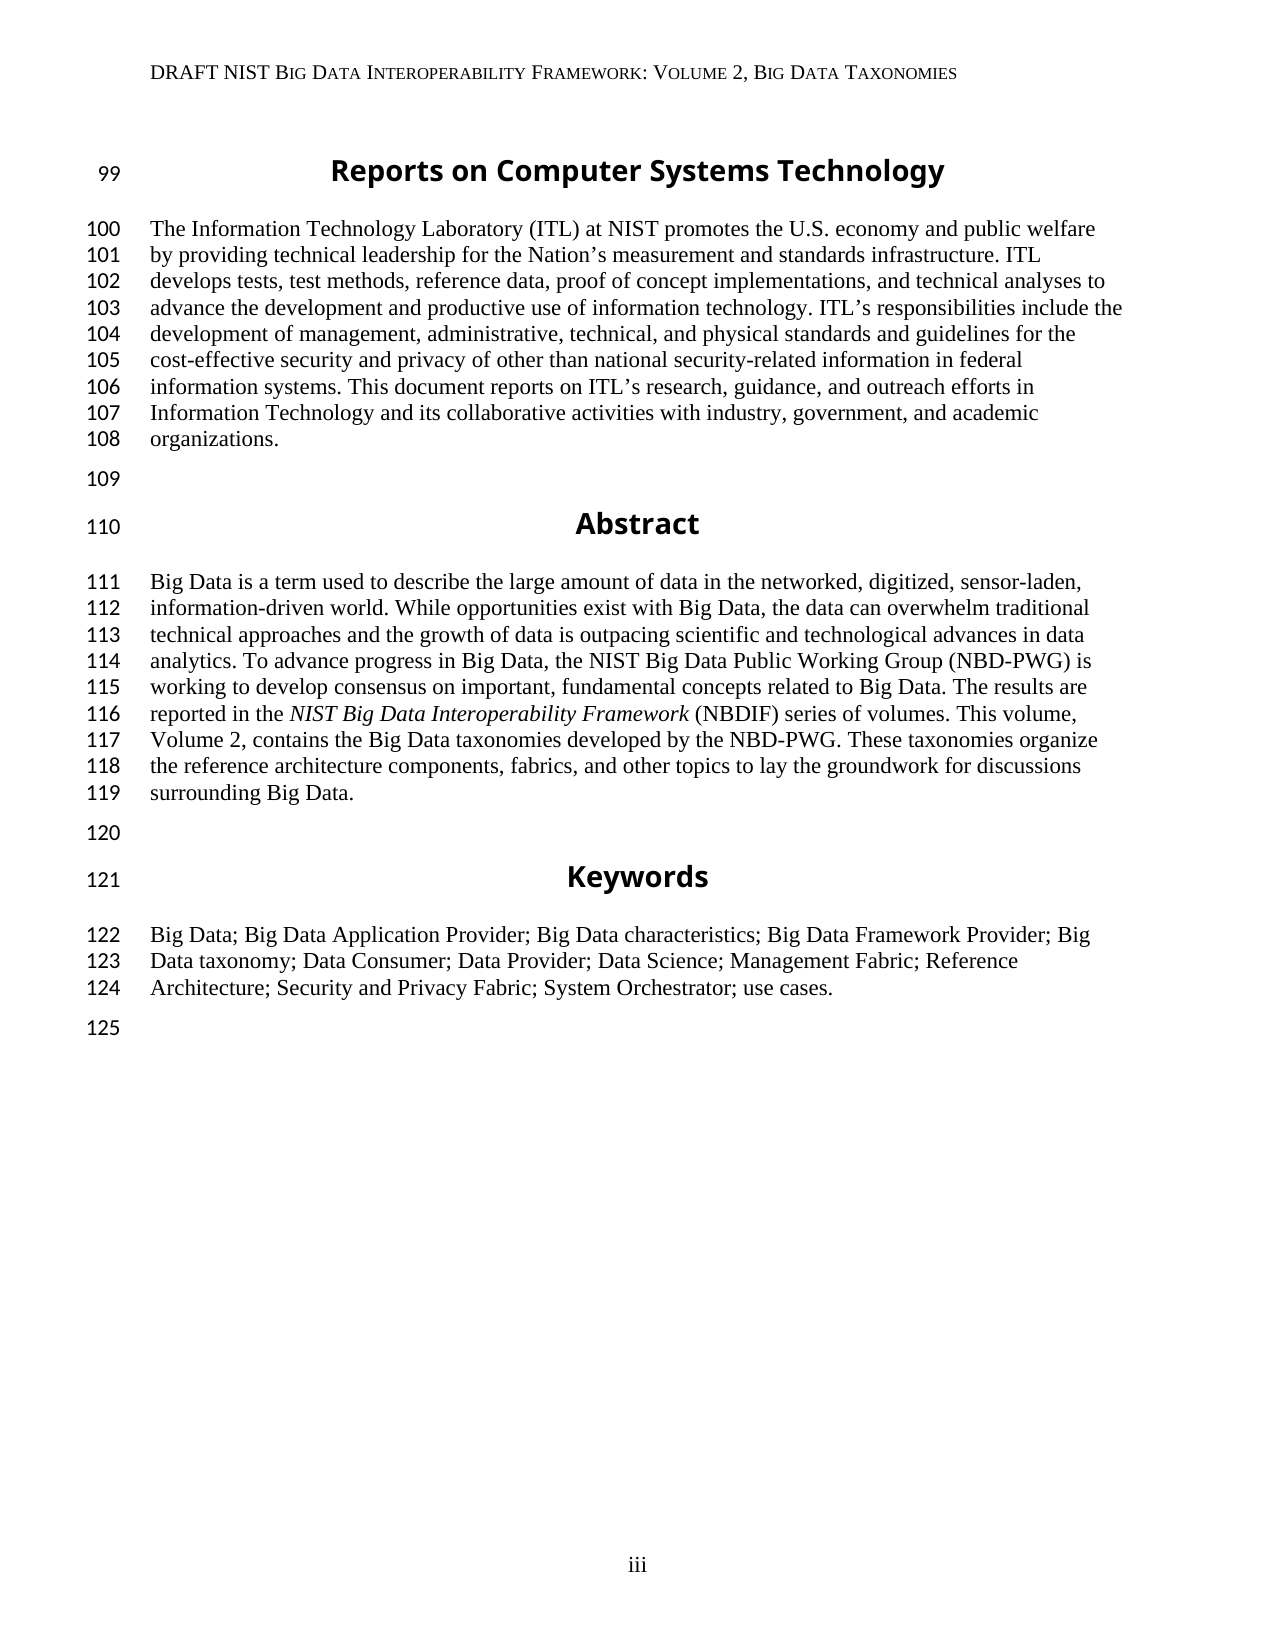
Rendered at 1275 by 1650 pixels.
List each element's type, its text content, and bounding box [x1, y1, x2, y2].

text Big Data is a term used to describe the large amount of data in the networked, digitized, sensor-laden, information-driven world. While opportunities exist with Big Data, the data can overwhelm traditional technical approaches and the growth of data is outpacing scientific and technological advances in data analytics. To advance progress in Big Data, the NIST Big Data Public Working Group (NBD-PWG) is working to develop consensus on important, fundamental concepts related to Big Data. The results are reported in the NIST Big Data Interoperability Framework (NBDIF) series of volumes. This volume, Volume 2, contains the Big Data taxonomies developed by the NBD-PWG. These taxonomies organize the reference architecture components, fabrics, and other topics to lay the groundwork for discussions surrounding Big Data. [150, 568, 1125, 805]
text Big Data; Big Data Application Provider; Big Data characteristics; Big Data Framework Provider; Big Data taxonomy; Data Consumer; Data Provider; Data Science; Management Fabric; Reference Architecture; Security and Privacy Fabric; System Orchestrator; use cases. [150, 921, 1125, 1000]
title Keywords [150, 856, 1125, 896]
text The Information Technology Laboratory (ITL) at NIST promotes the U.S. economy and public welfare by providing technical leadership for the Nation’s measurement and standards infrastructure. ITL develops tests, test methods, reference data, proof of concept implementations, and technical analyses to advance the development and productive use of information technology. ITL’s responsibilities include the development of management, administrative, technical, and physical standards and guidelines for the cost-effective security and privacy of other than national security-related information in federal information systems. This document reports on ITL’s research, guidance, and outreach efforts in Information Technology and its collaborative activities with industry, government, and academic organizations. [150, 215, 1125, 452]
title Abstract [150, 503, 1125, 543]
title Reports on Computer Systems Technology [150, 150, 1125, 190]
